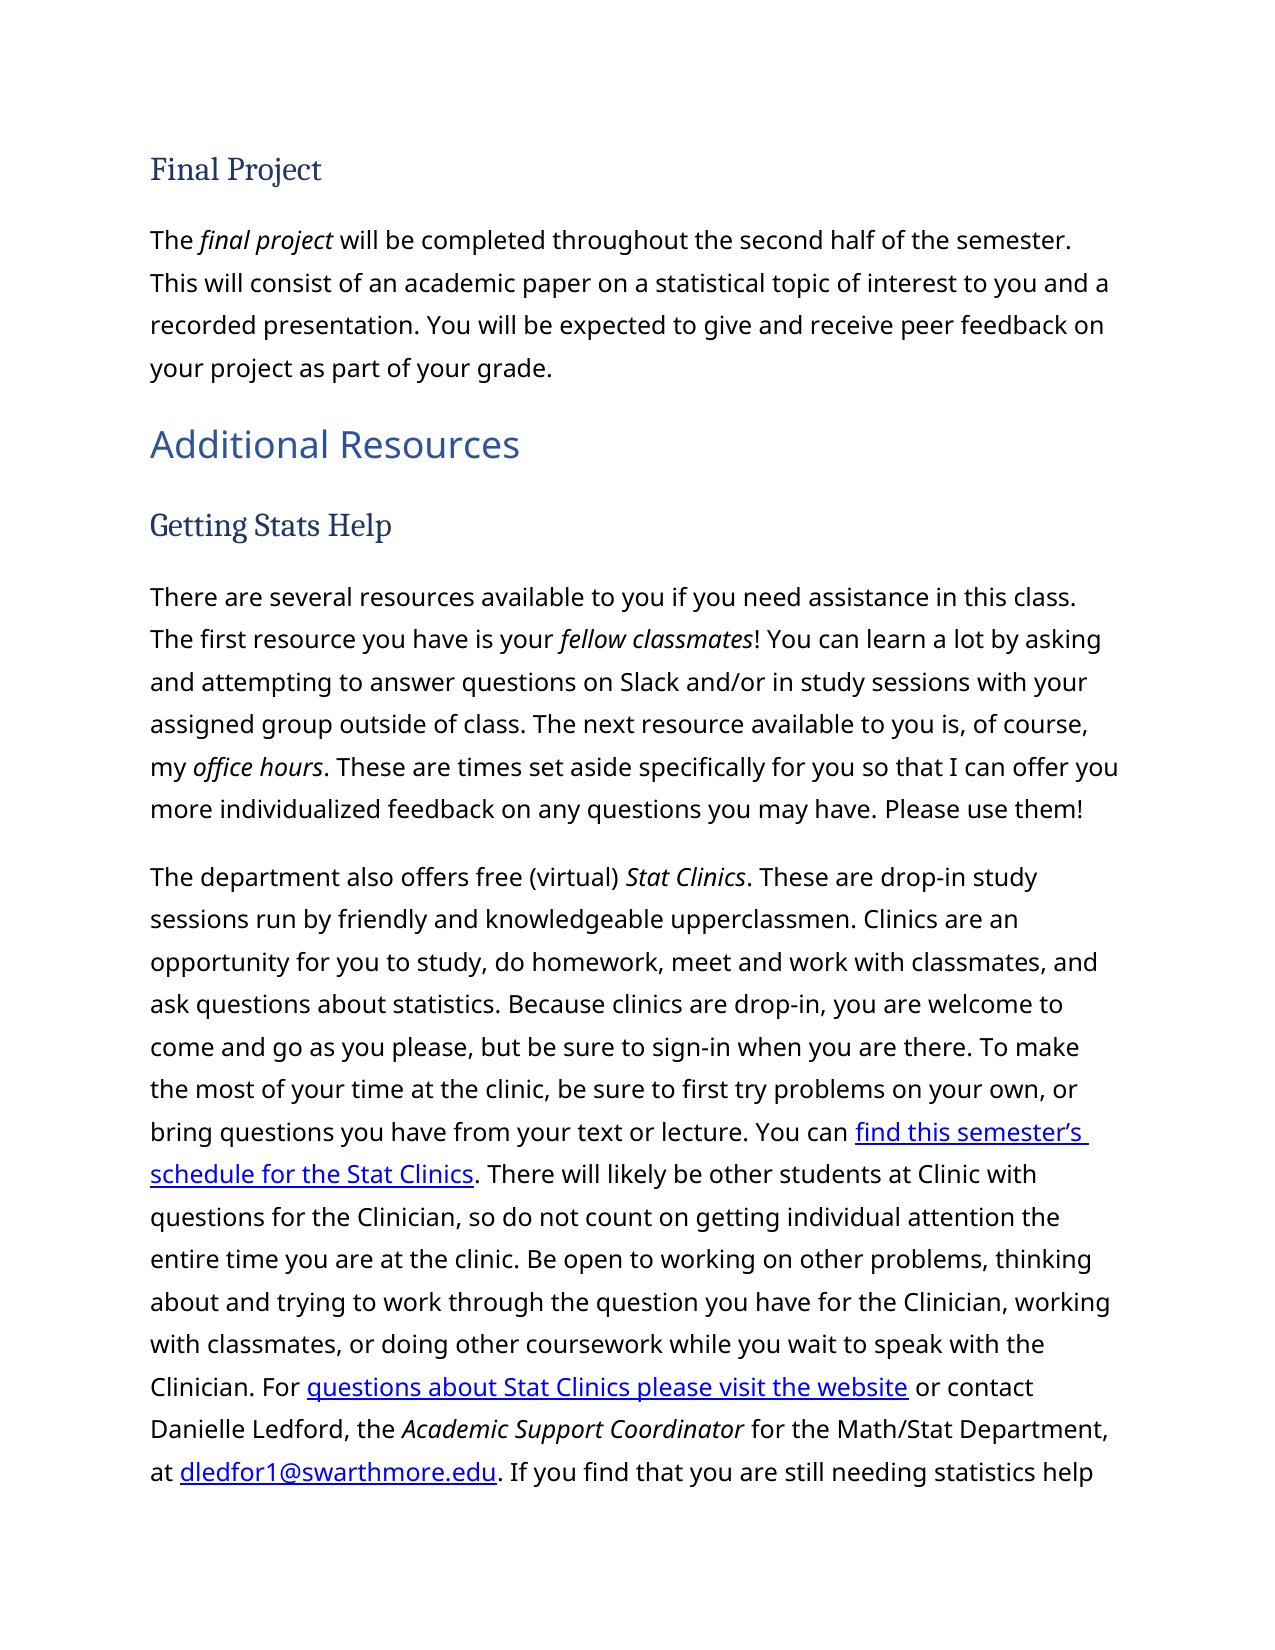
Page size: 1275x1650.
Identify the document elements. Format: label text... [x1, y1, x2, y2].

text There are several resources available to you if you need assistance in this class. The first resource you have is your fellow classmates! You can learn a lot by asking and attempting to answer questions on Slack and/or in study sessions with your assigned group outside of class. The next resource available to you is, of course, my office hours. These are times set aside specifically for you so that I can offer you more individualized feedback on any questions you may have. Please use them! [150, 579, 1125, 826]
subtitle Final Project [150, 150, 1125, 188]
text The final project will be completed throughout the second half of the semester. This will consist of an academic paper on a statistical topic of interest to you and a recorded presentation. You will be expected to give and receive peer feedback on your project as part of your grade. [150, 223, 1125, 384]
subtitle Additional Resources [150, 418, 1125, 469]
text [150, 859, 1125, 1489]
subtitle Getting Stats Help [150, 507, 1125, 545]
